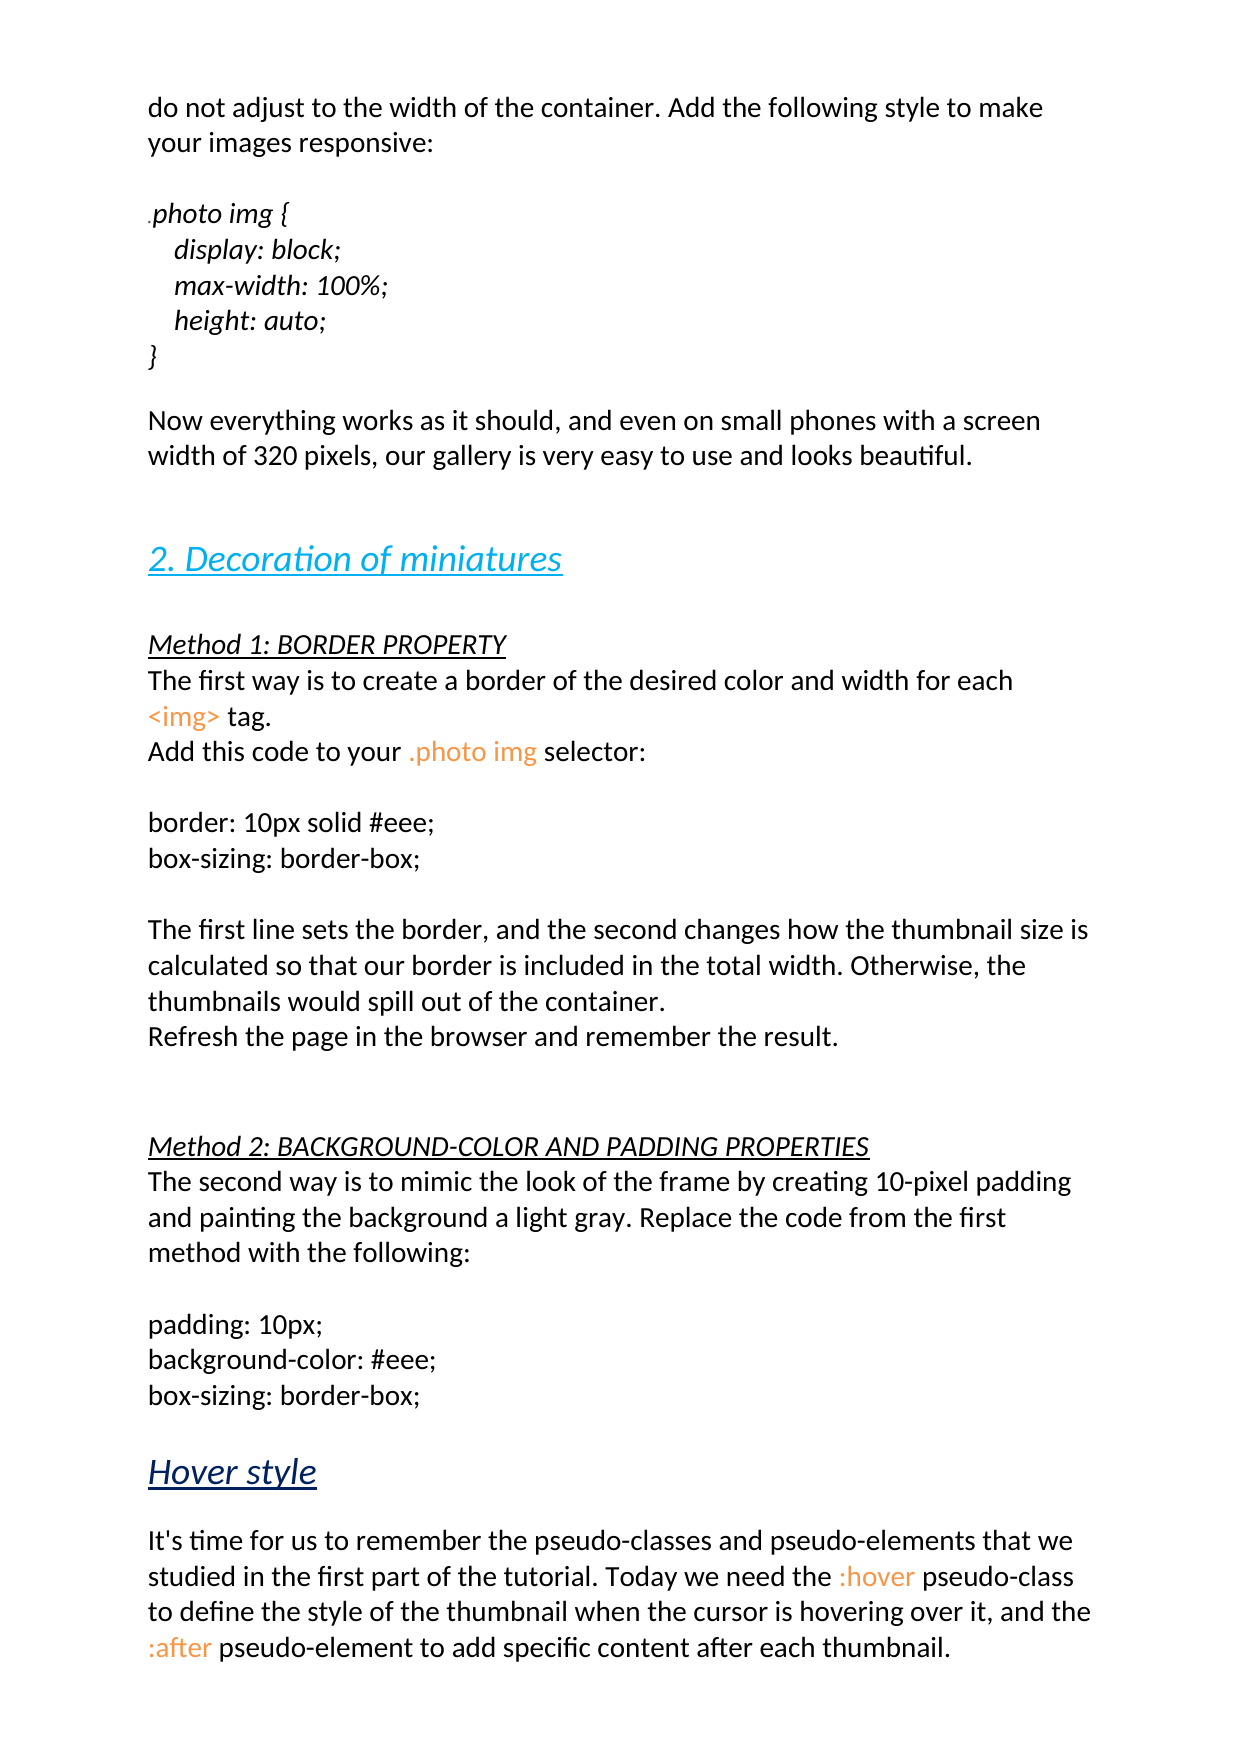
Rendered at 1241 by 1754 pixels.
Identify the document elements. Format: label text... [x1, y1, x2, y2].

text box-sizing: border-box; [148, 840, 1093, 876]
text Refresh the page in the browser and remember the result. [148, 1018, 1093, 1054]
text border: 10px solid #eee; [148, 804, 1093, 840]
text Hover style [148, 1448, 1093, 1494]
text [148, 89, 1093, 160]
text background-color: #eee; [148, 1341, 1093, 1377]
text height: auto; [148, 302, 1093, 338]
text Method 2: BACKGROUND-COLOR AND PADDING PROPERTIES [148, 1100, 1093, 1163]
text The second way is to mimic the look of the frame by creating 10-pixel padding and painting the background a light gray. Replace the code from the first method with the following: [148, 1163, 1093, 1270]
text .photo img { [148, 196, 1093, 231]
text Method 1: BORDER PROPERTY [148, 626, 1093, 662]
text padding: 10px; [148, 1306, 1093, 1341]
text Now everything works as it should, and even on small phones with a screen width of 320 pixels, our gallery is very easy to use and looks beautiful. [148, 374, 1093, 473]
text display: block; [148, 231, 1093, 267]
text The first way is to create a border of the desired color and width for each <img> tag. [148, 662, 1093, 733]
text It's time for us to remember the pseudo-classes and pseudo-elements that we studied in the first part of the tutorial. Today we need the :hover pseudo-class to define the style of the thumbnail when the cursor is hovering over it, and the :after pseudo-element to add specific content after each thumbnail. [148, 1494, 1093, 1665]
text max-width: 100%; [148, 267, 1093, 302]
text The first line sets the border, and the second changes how the thumbnail size is calculated so that our border is included in the total width. Otherwise, the thumbnails would spill out of the container. [148, 911, 1093, 1018]
text } [148, 338, 1093, 374]
text Add this code to your .photo img selector: [148, 733, 1093, 769]
text 2. Decoration of miniatures [148, 535, 1093, 581]
text box-sizing: border-box; [148, 1377, 1093, 1413]
